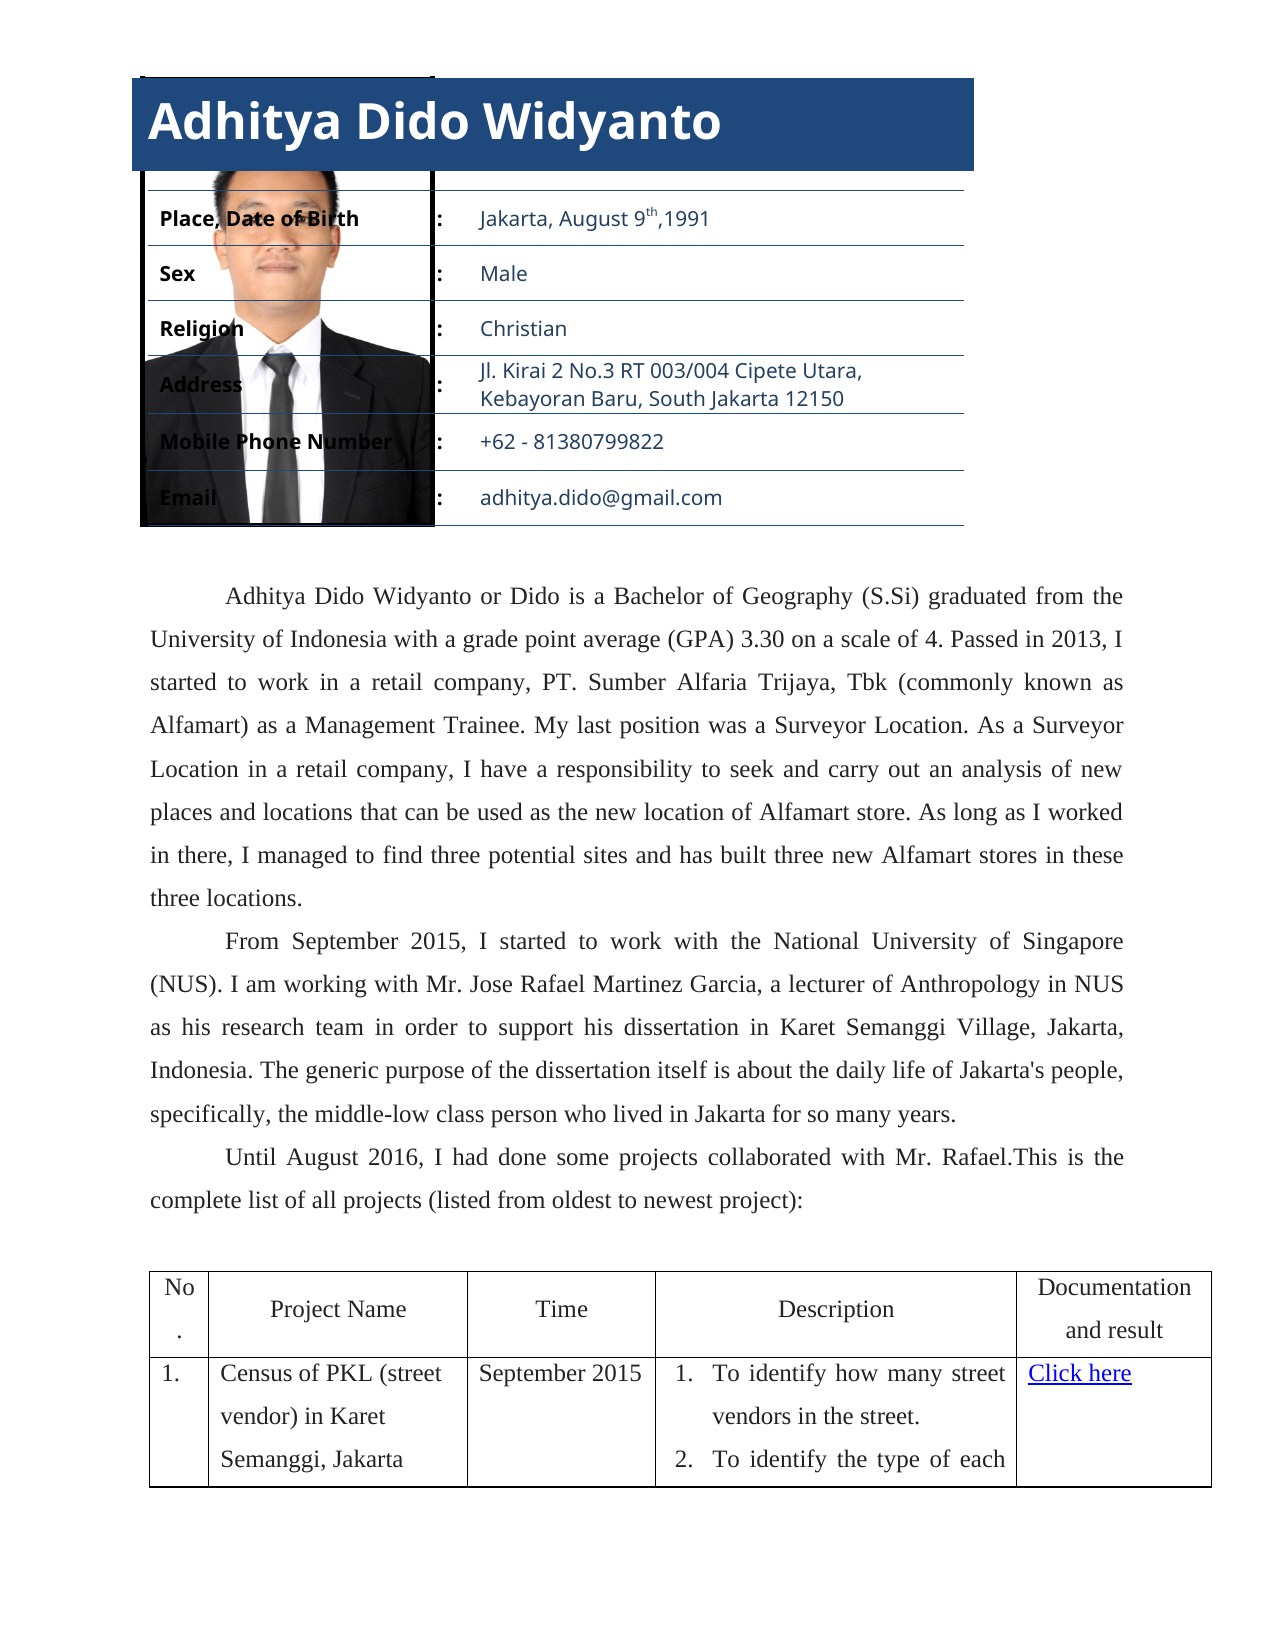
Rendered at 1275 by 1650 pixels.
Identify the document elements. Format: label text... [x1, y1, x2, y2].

table_header Documentation and result [1017, 1272, 1211, 1357]
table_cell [656, 1358, 1016, 1486]
table_header Description [656, 1272, 1016, 1357]
table_cell September 2015 [468, 1358, 655, 1486]
table_cell 1. [150, 1358, 208, 1486]
table_cell Click here [1017, 1358, 1211, 1486]
table_header No. [150, 1272, 208, 1357]
text Adhitya Dido Widyanto or Dido is a Bachelor of Geography (S.Si) graduated from the University of Indonesia with a grade point average (GPA) 3.30 on a scale of 4. Passed in 2013, I started to work in a retail company, PT. Sumber Alfaria Trijaya, Tbk (commonly known as Alfamart) as a Management Trainee. My last position was a Surveyor Location. As a Surveyor Location in a retail company, I have a responsibility to seek and carry out an analysis of new places and locations that can be used as the new location of Alfamart store. As long as I worked in there, I managed to find three potential sites and has built three new Alfamart stores in these three locations. [150, 581, 1125, 912]
table_header Time [468, 1272, 655, 1357]
text From September 2015, I started to work with the National University of Singapore (NUS). I am working with Mr. Jose Rafael Martinez Garcia, a lecturer of Anthropology in NUS as his research team in order to support his dissertation in Karet Semanggi Village, Jakarta, Indonesia. The generic purpose of the dissertation itself is about the daily life of Jakarta's people, specifically, the middle-low class person who lived in Jakarta for so many years. [150, 926, 1125, 1127]
table_header Project Name [209, 1272, 467, 1357]
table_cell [209, 1358, 467, 1486]
text Until August 2016, I had done some projects collaborated with Mr. Rafael.This is the complete list of all projects (listed from oldest to newest project): [150, 1142, 1125, 1214]
picture [145, 171, 430, 523]
